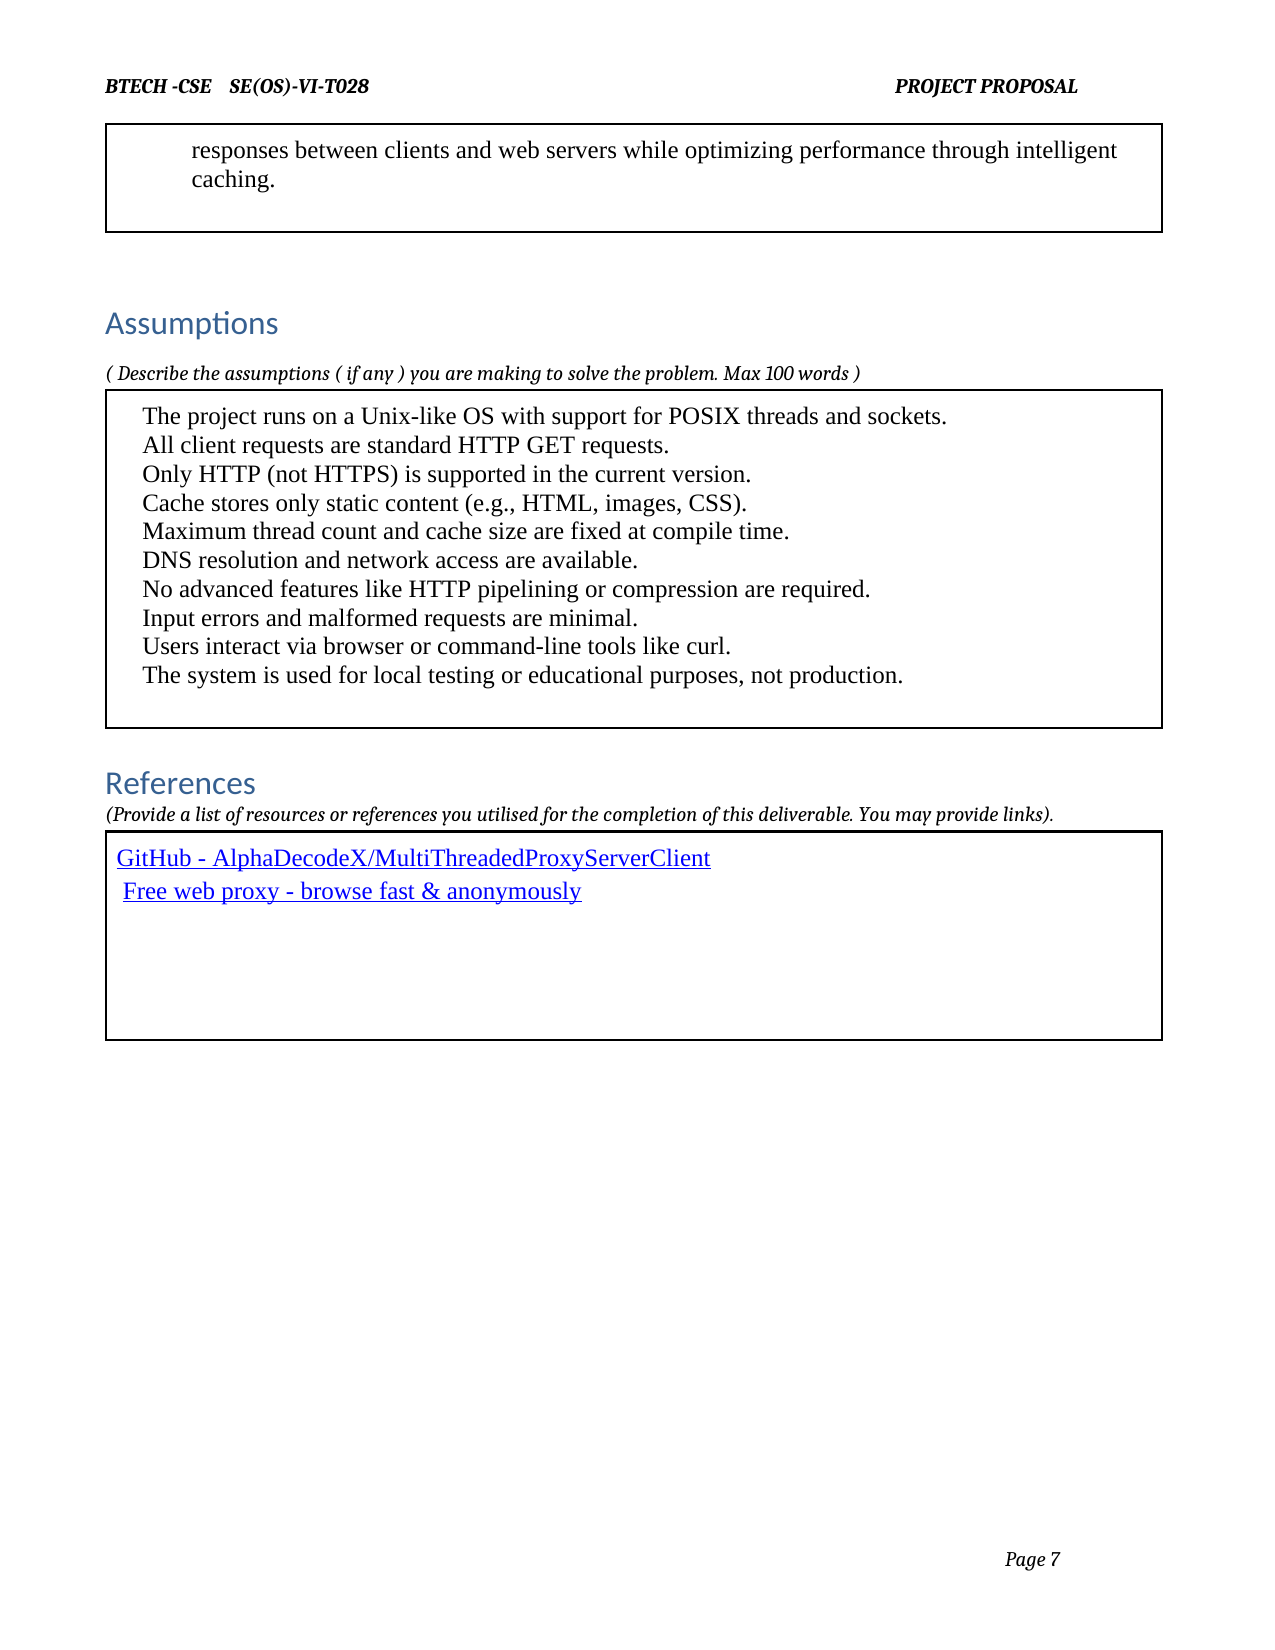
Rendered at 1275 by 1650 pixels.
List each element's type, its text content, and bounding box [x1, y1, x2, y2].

subtitle Assumptions [105, 302, 1155, 343]
text (Provide a list of resources or references you utilised for the completion of this deliverable. You may provide links). [105, 803, 1155, 827]
table_header GitHub - AlphaDecodeX/MultiThreadedProxyServerClient Free web proxy - browse fast & anonymously [107, 833, 1161, 1039]
table_header  The project runs on a Unix-like OS with support for POSIX threads and sockets.  All client requests are standard HTTP GET requests.  Only HTTP (not HTTPS) is supported in the current version.  Cache stores only static content (e.g., HTML, images, CSS).  Maximum thread count and cache size are fixed at compile time.  DNS resolution and network access are available.  No advanced features like HTTP pipelining or compression are required.  Input errors and malformed requests are minimal.  Users interact via browser or command-line tools like curl.  The system is used for local testing or educational purposes, not production. [107, 391, 1161, 727]
text ( Describe the assumptions ( if any ) you are making to solve the problem. Max 100 words ) [105, 361, 1155, 385]
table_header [107, 125, 1161, 231]
subtitle References [105, 762, 1155, 803]
